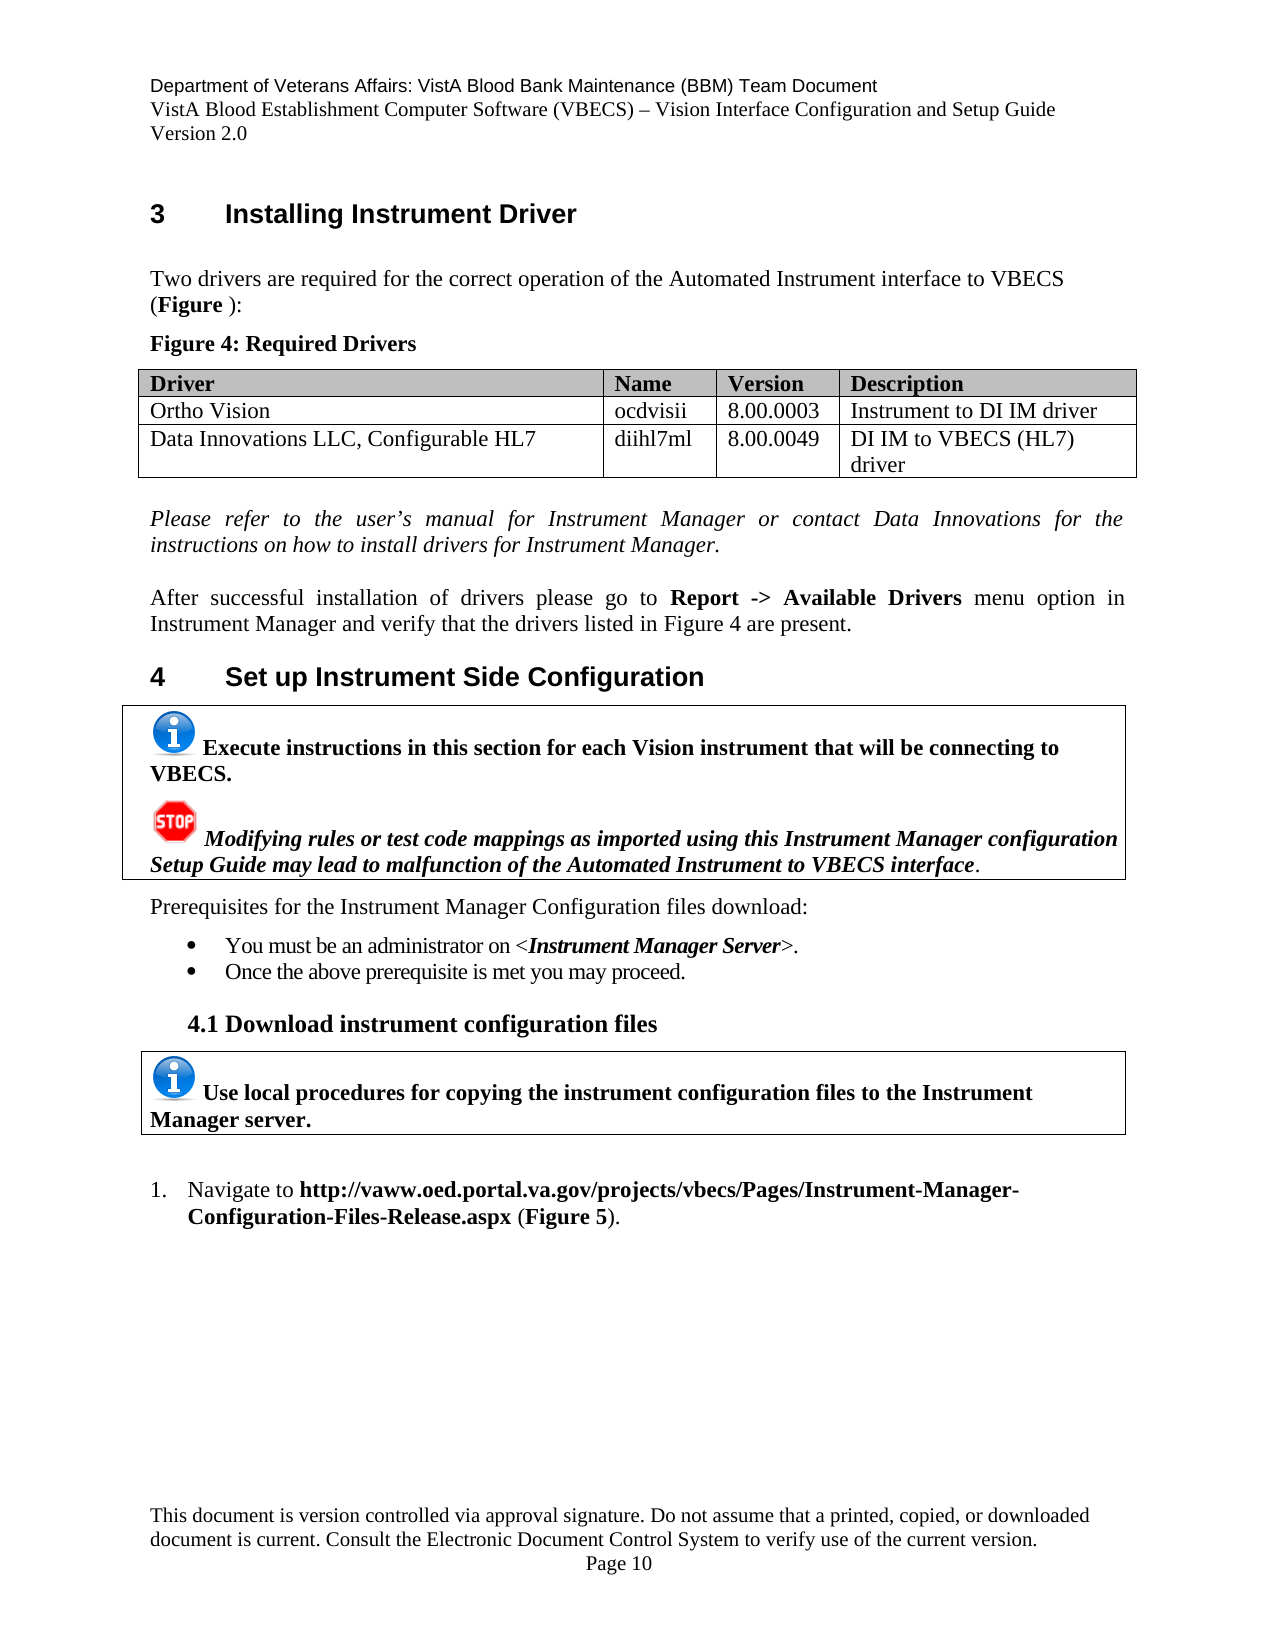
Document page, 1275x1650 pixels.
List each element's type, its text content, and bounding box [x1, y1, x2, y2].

list Once the above prerequisite is met you may proceed. [187, 958, 1125, 984]
text Two drivers are required for the correct operation of the Automated Instrument interface to VBECS (Figure 4): [150, 265, 1125, 317]
picture [150, 708, 197, 756]
subtitle Download instrument configuration files [187, 1009, 1125, 1038]
list Navigate to http://vaww.oed.portal.va.gov/projects/vbecs/Pages/Instrument-Manager-Configuration-Files-Release.aspx (Figure 5). [150, 1176, 1125, 1229]
table_cell Instrument to DI IM driver [840, 397, 1136, 423]
table_cell ocdvisii [604, 397, 716, 423]
table_header Description [840, 370, 1136, 396]
picture [150, 1053, 197, 1101]
text Figure 4: Required Drivers [150, 330, 1125, 356]
table_header Driver [139, 370, 603, 396]
table_cell Data Innovations LLC, Configurable HL7 [139, 425, 603, 477]
text Modifying rules or test code mappings as imported using this Instrument Manager configuration Setup Guide may lead to malfunction of the Automated Instrument to VBECS interface. [123, 796, 1125, 879]
text Use local procedures for copying the instrument configuration files to the Instrument Manager server. [142, 1052, 1125, 1134]
table_cell Ortho Vision [139, 397, 603, 423]
table_header Name [604, 370, 716, 396]
picture [150, 799, 199, 846]
text Prerequisites for the Instrument Manager Configuration files download: [150, 893, 1125, 919]
text Please refer to the user’s manual for Instrument Manager or contact Data Innovations for the instructions on how to install drivers for Instrument Manager. [150, 505, 1125, 557]
text Execute instructions in this section for each Vision instrument that will be connecting to VBECS. [123, 706, 1125, 787]
table_cell 8.00.0049 [717, 425, 839, 477]
list You must be an administrator on <Instrument Manager Server>. [187, 932, 1125, 958]
text After successful installation of drivers please go to Report -> Available Drivers menu option in Instrument Manager and verify that the drivers listed in Figure 4 are present. [150, 584, 1125, 636]
table_cell 8.00.0003 [717, 397, 839, 423]
subtitle Installing Instrument Driver [150, 198, 1125, 230]
table_cell diihl7ml [604, 425, 716, 477]
subtitle Set up Instrument Side Configuration [150, 661, 1125, 693]
table_header Version [717, 370, 839, 396]
table_cell DI IM to VBECS (HL7) driver [840, 425, 1136, 477]
